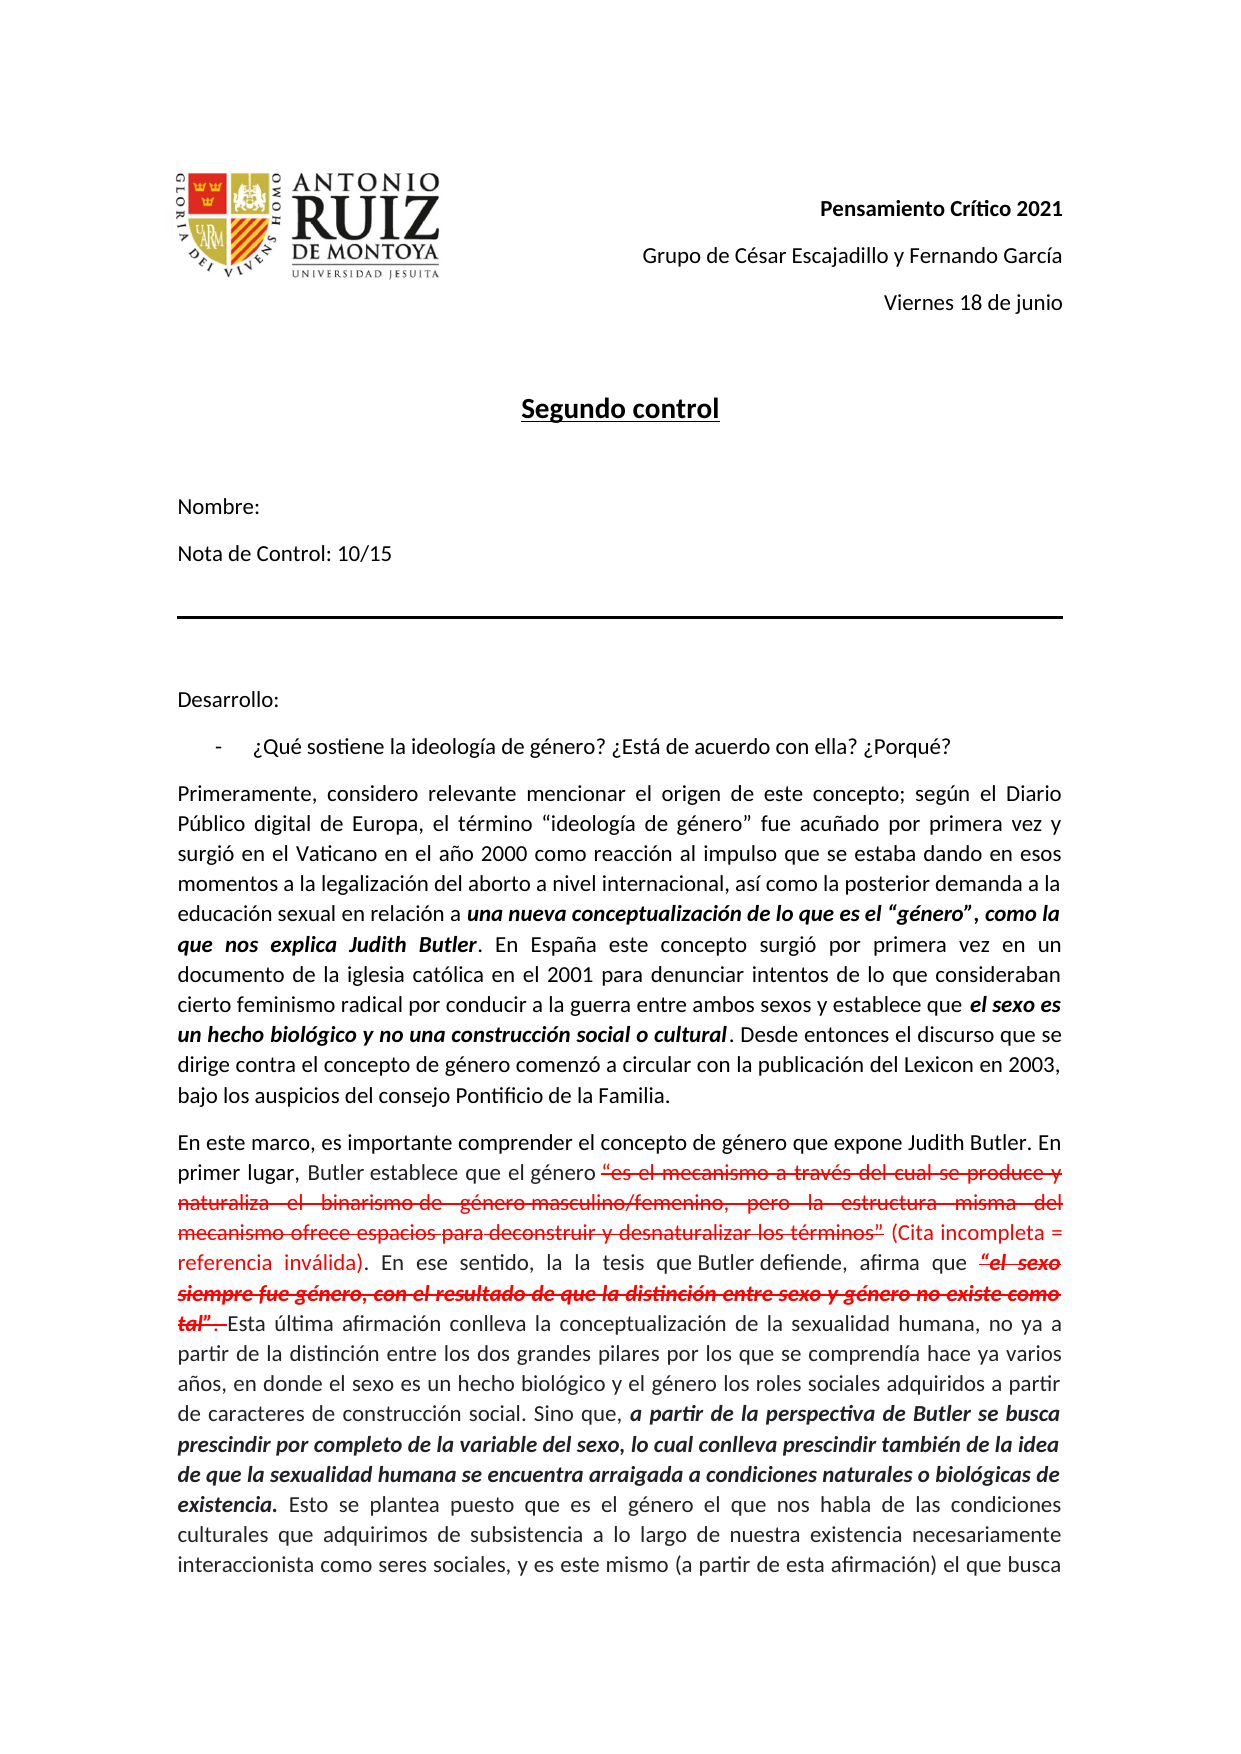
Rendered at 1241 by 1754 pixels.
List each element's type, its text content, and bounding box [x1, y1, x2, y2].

text Desarrollo: [177, 685, 1063, 713]
text Viernes 18 de junio [177, 288, 1063, 316]
text Segundo control [177, 390, 1063, 426]
text Nota de Control: 10/15 [177, 539, 1063, 567]
text Grupo de César Escajadillo y Fernando García [463, 241, 1063, 269]
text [177, 1397, 1063, 1520]
picture [156, 147, 463, 295]
text Nombre: [177, 492, 1063, 520]
text Pensamiento Crítico 2021 [463, 194, 1063, 222]
text Primeramente, considero relevante mencionar el origen de este concepto; según el Diario Público digital de Europa, el término “ideología de género” fue acuñado por primera vez y surgió en el Vaticano en el año 2000 como reacción al impulso que se estaba dando en esos momentos a la legalización del aborto a nivel internacional, así como la posterior demanda a la educación sexual en relación a una nueva conceptualización de lo que es el “género”, como la que nos explica Judith Butler. En España este concepto surgió por primera vez en un documento de la iglesia católica en el 2001 para denunciar intentos de lo que consideraban cierto feminismo radical por conducir a la guerra entre ambos sexos y establece que el sexo es un hecho biológico y no una construcción social o cultural. Desde entonces el discurso que se dirige contra el concepto de género comenzó a circular con la publicación del Lexicon en 2003, bajo los auspicios del consejo Pontificio de la Familia. [177, 779, 1063, 1109]
list ¿Qué sostiene la ideología de género? ¿Está de acuerdo con ella? ¿Porqué? [215, 732, 1063, 760]
